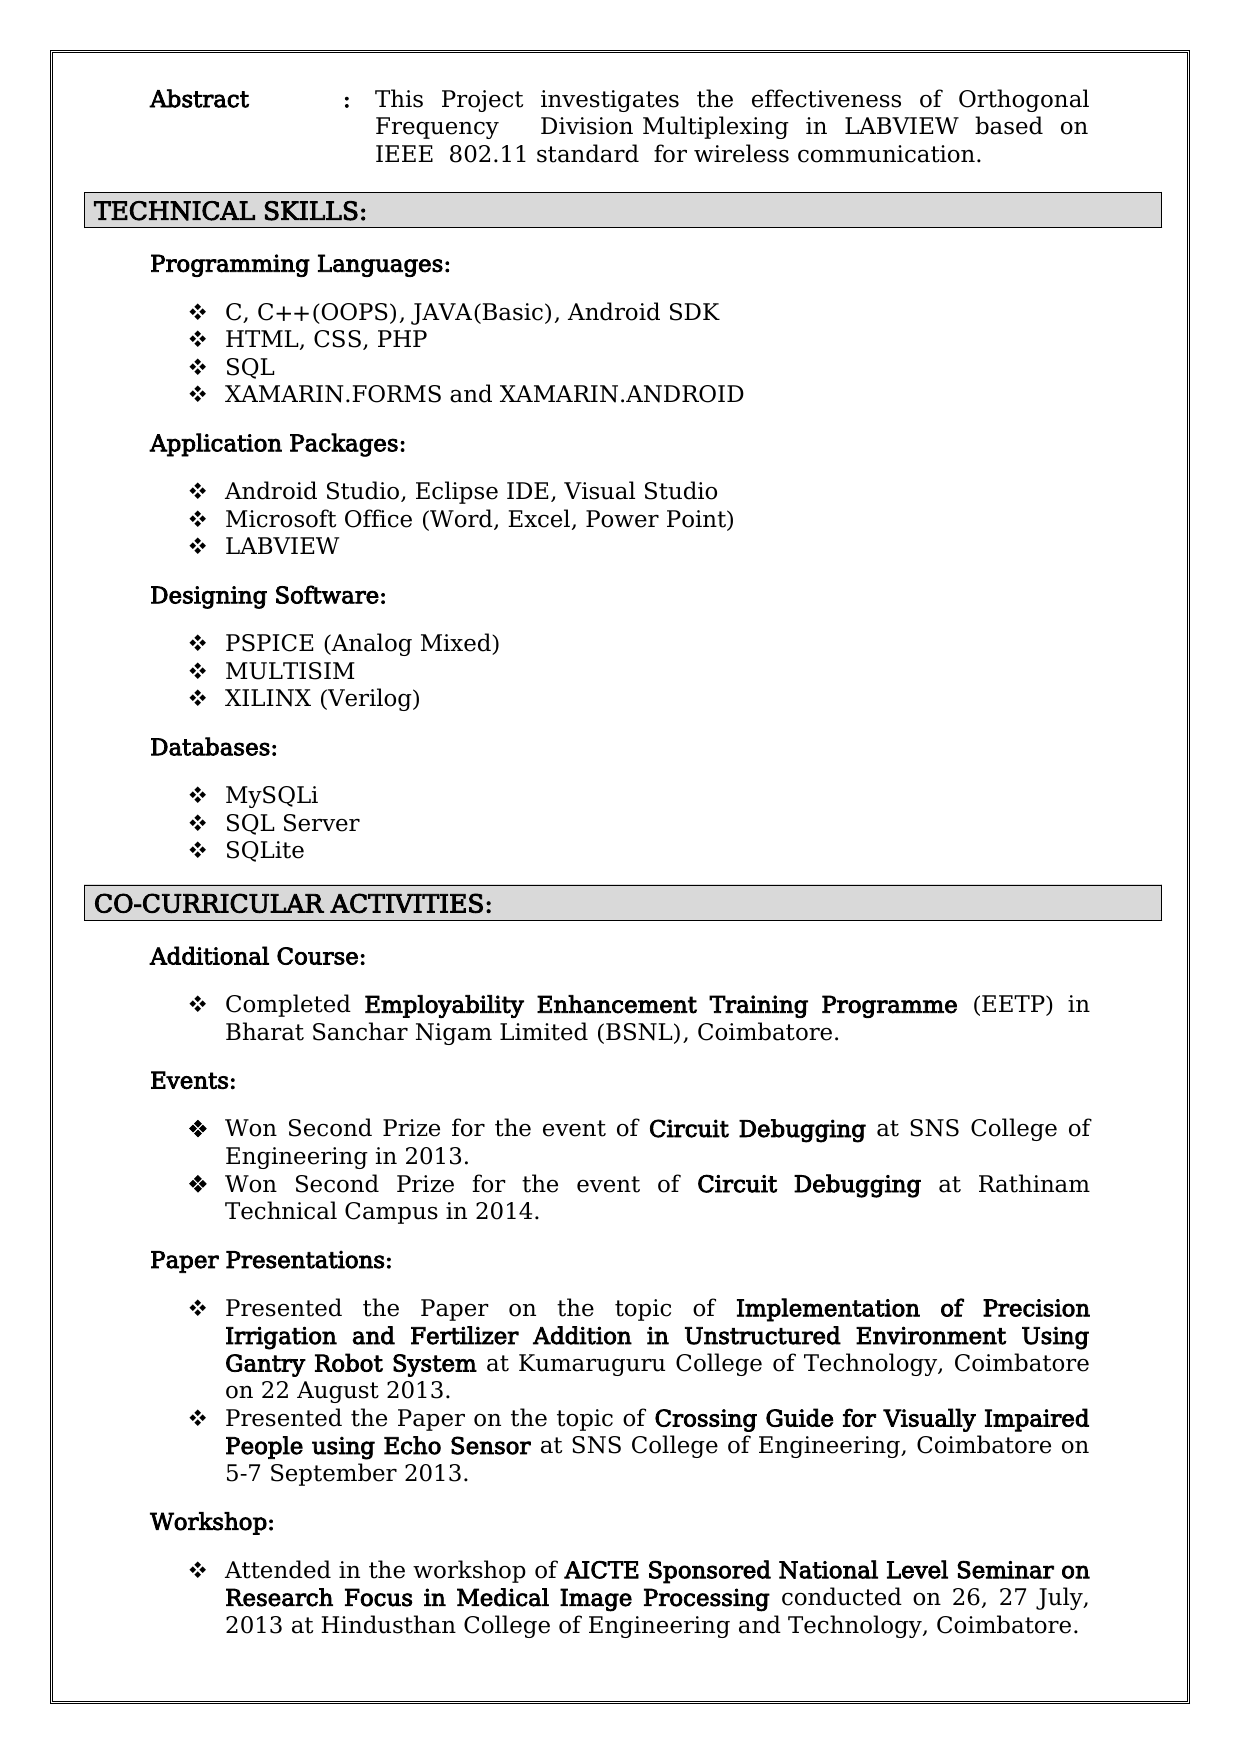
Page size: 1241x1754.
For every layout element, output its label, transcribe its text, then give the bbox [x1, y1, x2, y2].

list SQL Server [187, 808, 1090, 836]
list C, C++(OOPS), JAVA(Basic), Android SDK [187, 297, 1090, 325]
list SQLite [187, 836, 1090, 864]
list MySQLi [187, 781, 1090, 808]
text Paper Presentations: [150, 1245, 1090, 1273]
list Android Studio, Eclipse IDE, Visual Studio [187, 477, 1090, 504]
text Application Packages: [150, 428, 1090, 456]
list LABVIEW [187, 532, 1090, 560]
list Won Second Prize for the event of Circuit Debugging at SNS College of Engineering in 2013. [187, 1114, 1090, 1169]
text Abstract : This Project investigates the effectiveness of Orthogonal Frequency Division Multiplexing in LABVIEW based on IEEE 802.11 standard for wireless communication. [150, 84, 1090, 167]
text Additional Course: [150, 942, 1090, 969]
list Presented the Paper on the topic of Implementation of Precision Irrigation and Fertilizer Addition in Unstructured Environment Using Gantry Robot System at Kumaruguru College of Technology, Coimbatore on 22 August 2013. [187, 1293, 1090, 1404]
text Programming Languages: [150, 249, 1090, 276]
text Databases: [150, 732, 1090, 760]
text TECHNICAL SKILLS: [85, 193, 1161, 227]
list MULTISIM [187, 656, 1090, 684]
list Completed Employability Enhancement Training Programme (EETP) in Bharat Sanchar Nigam Limited (BSNL), Coimbatore. [187, 990, 1090, 1045]
list PSPICE (Analog Mixed) [187, 629, 1090, 656]
list Won Second Prize for the event of Circuit Debugging at Rathinam Technical Campus in 2014. [187, 1169, 1090, 1224]
list Presented the Paper on the topic of Crossing Guide for Visually Impaired People using Echo Sensor at SNS College of Engineering, Coimbatore on 5-7 September 2013. [187, 1404, 1090, 1486]
list XAMARIN.FORMS and XAMARIN.ANDROID [187, 380, 1090, 408]
list Attended in the workshop of AICTE Sponsored National Level Seminar on Research Focus in Medical Image Processing conducted on 26, 27 July, 2013 at Hindusthan College of Engineering and Technology, Coimbatore. [187, 1555, 1090, 1638]
list HTML, CSS, PHP [187, 325, 1090, 352]
text CO-CURRICULAR ACTIVITIES: [85, 886, 1161, 920]
list XILINX (Verilog) [187, 684, 1090, 712]
text Workshop: [150, 1507, 1090, 1534]
text Events: [150, 1066, 1090, 1093]
list Microsoft Office (Word, Excel, Power Point) [187, 504, 1090, 532]
list SQL [187, 352, 1090, 380]
text Designing Software: [150, 581, 1090, 608]
